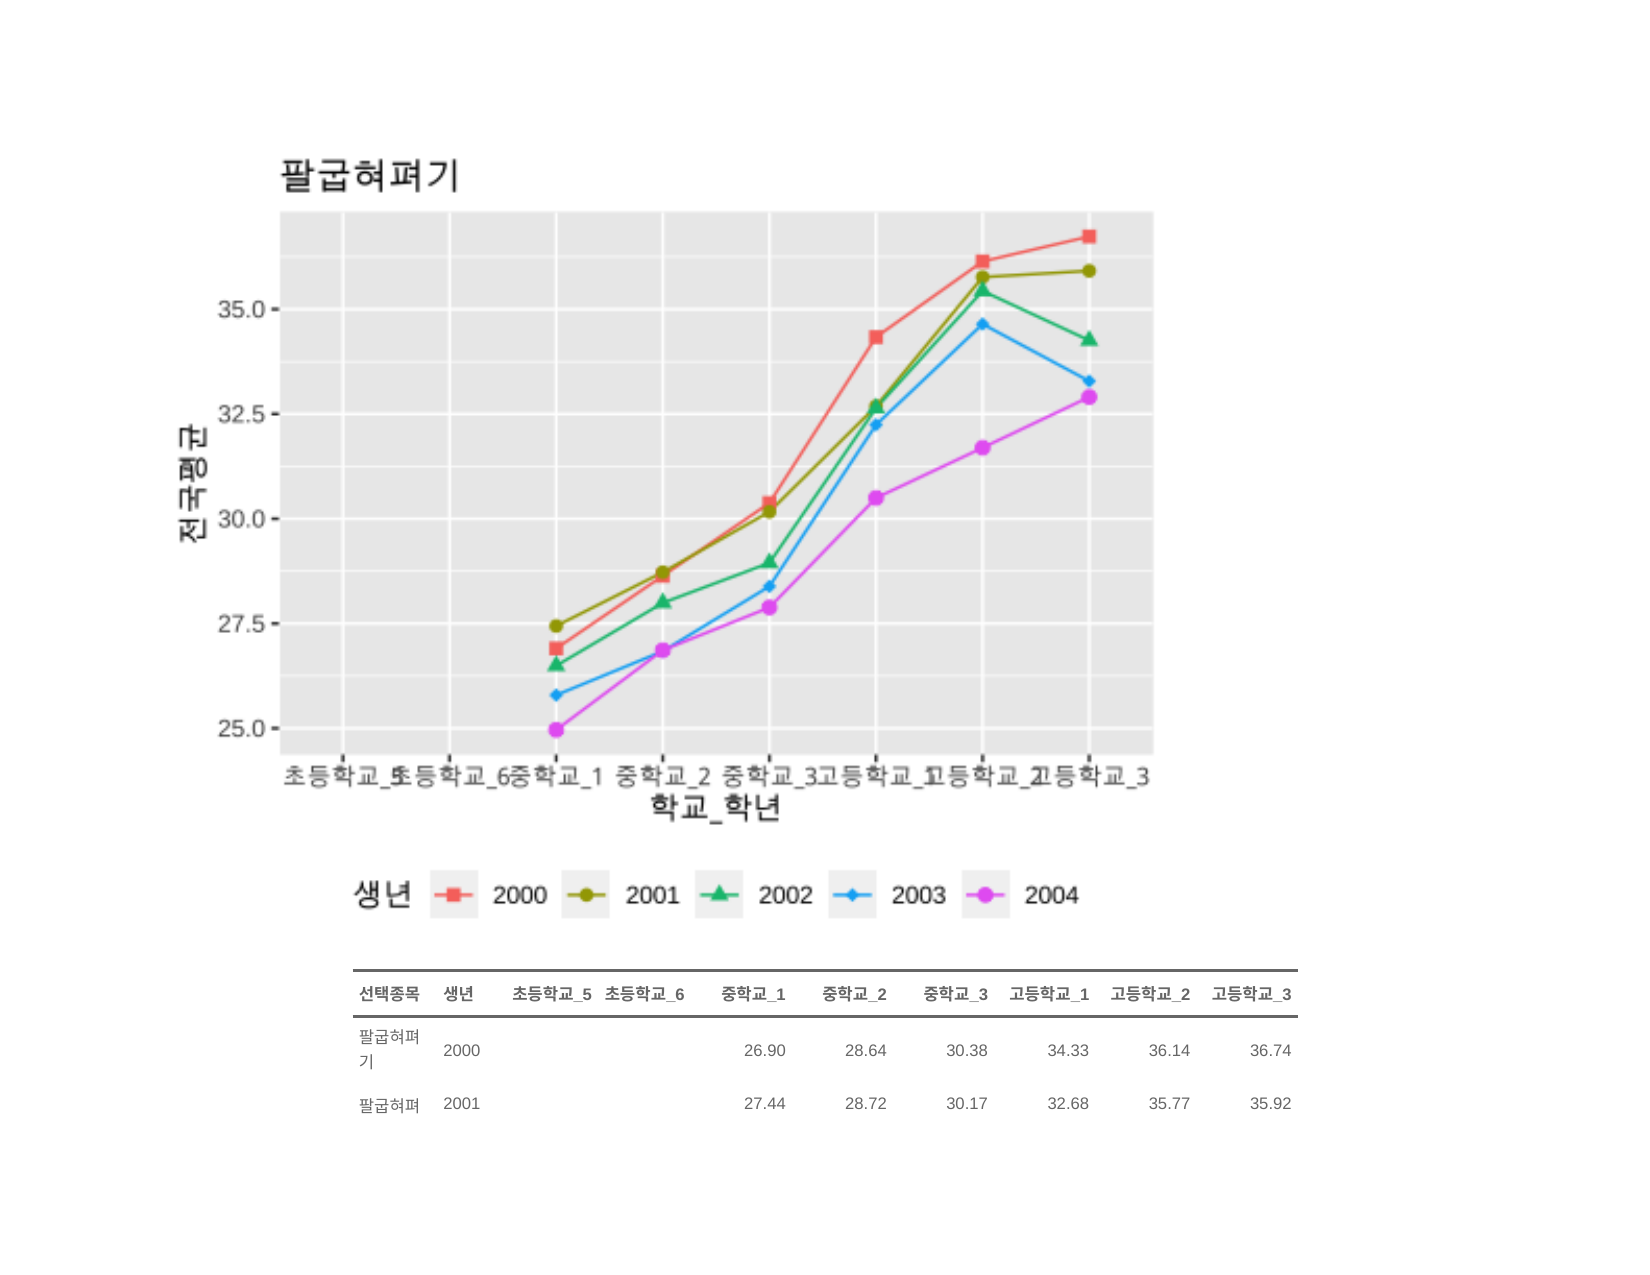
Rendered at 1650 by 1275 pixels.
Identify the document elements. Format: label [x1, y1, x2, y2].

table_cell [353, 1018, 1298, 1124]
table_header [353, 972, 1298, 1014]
picture [168, 150, 1169, 950]
